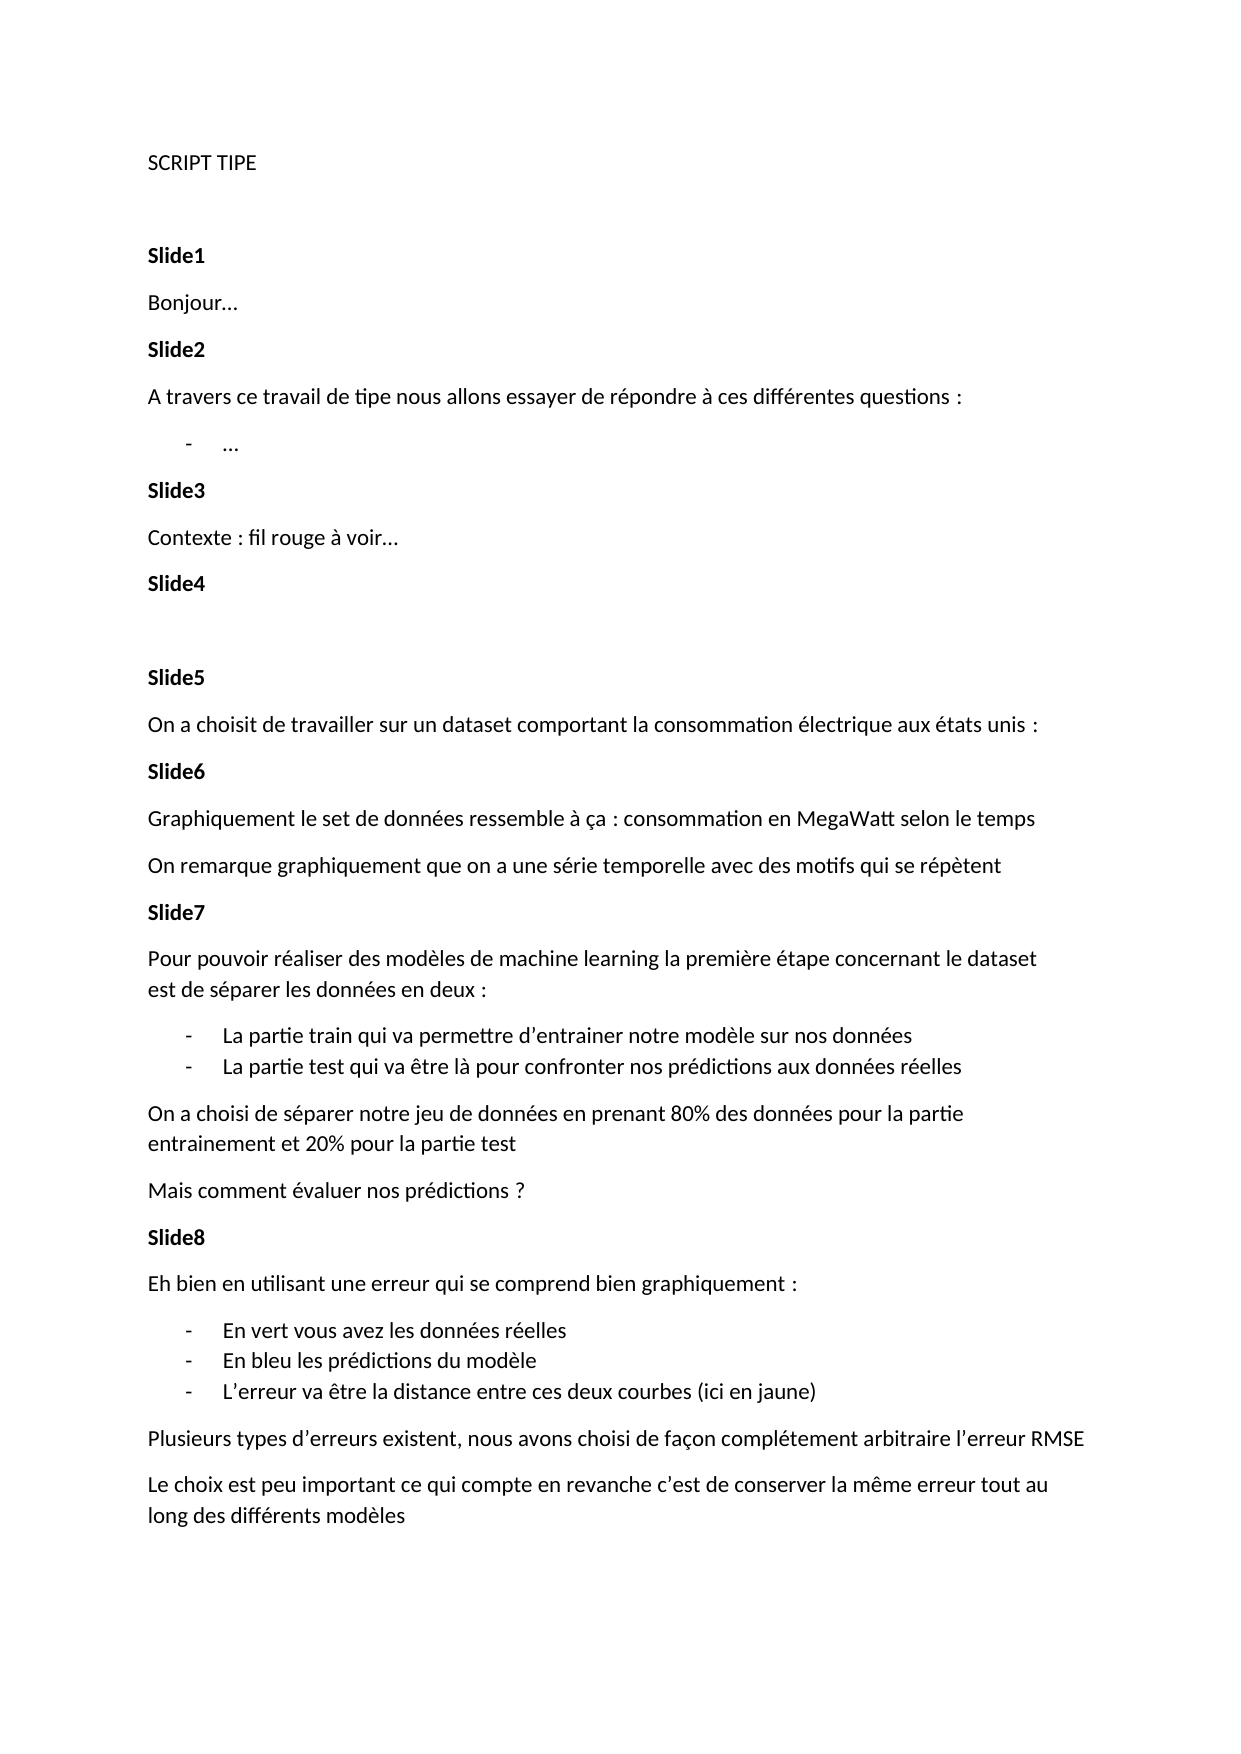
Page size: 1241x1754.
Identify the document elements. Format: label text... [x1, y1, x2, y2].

text Slide2 [148, 335, 1093, 363]
text Slide3 [148, 476, 1093, 504]
text Slide6 [148, 757, 1093, 785]
text Contexte : fil rouge à voir… [148, 523, 1093, 551]
text Slide1 [148, 241, 1093, 269]
list La partie test qui va être là pour confronter nos prédictions aux données réelles [185, 1052, 1093, 1080]
text Eh bien en utilisant une erreur qui se comprend bien graphiquement : [148, 1269, 1093, 1297]
text On a choisi de séparer notre jeu de données en prenant 80% des données pour la partie entrainement et 20% pour la partie test [148, 1099, 1093, 1157]
list L’erreur va être la distance entre ces deux courbes (ici en jaune) [185, 1377, 1093, 1405]
list … [185, 429, 1093, 457]
text Slide7 [148, 898, 1093, 926]
text Pour pouvoir réaliser des modèles de machine learning la première étape concernant le dataset est de séparer les données en deux : [148, 944, 1093, 1003]
text A travers ce travail de tipe nous allons essayer de répondre à ces différentes questions : [148, 382, 1093, 410]
list La partie train qui va permettre d’entrainer notre modèle sur nos données [185, 1022, 1093, 1049]
list En vert vous avez les données réelles [185, 1316, 1093, 1344]
text On a choisit de travailler sur un dataset comportant la consommation électrique aux états unis : [148, 710, 1093, 738]
text Mais comment évaluer nos prédictions ? [148, 1176, 1093, 1204]
text SCRIPT TIPE [148, 148, 1093, 176]
text On remarque graphiquement que on a une série temporelle avec des motifs qui se répètent [148, 851, 1093, 879]
text Slide5 [148, 663, 1093, 691]
text Slide8 [148, 1223, 1093, 1251]
text Plusieurs types d’erreurs existent, nous avons choisi de façon complétement arbitraire l’erreur RMSE [148, 1424, 1093, 1452]
text Slide4 [148, 569, 1093, 597]
text Graphiquement le set de données ressemble à ça : consommation en MegaWatt selon le temps [148, 804, 1093, 832]
list En bleu les prédictions du modèle [185, 1347, 1093, 1374]
text Le choix est peu important ce qui compte en revanche c’est de conserver la même erreur tout au long des différents modèles [148, 1471, 1093, 1529]
text Bonjour… [148, 288, 1093, 316]
